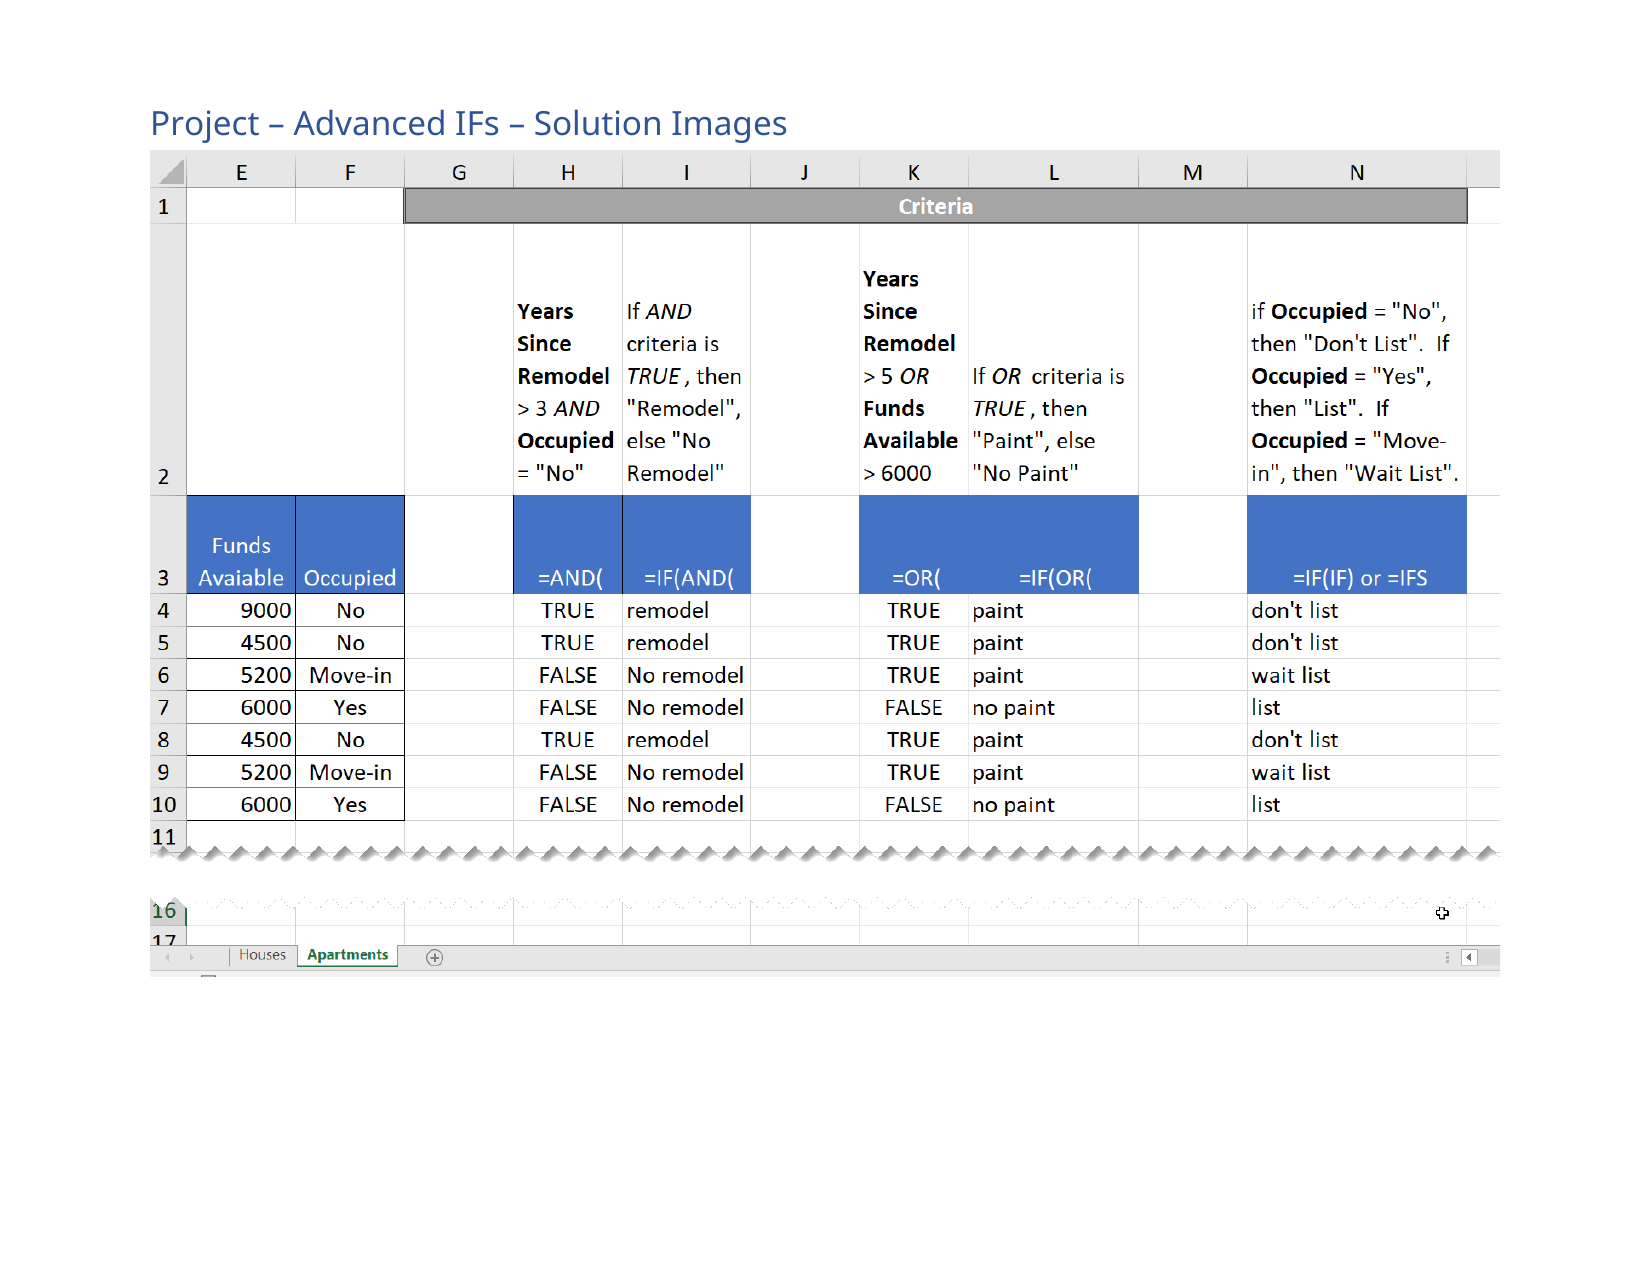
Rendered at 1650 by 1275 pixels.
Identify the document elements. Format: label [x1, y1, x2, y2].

picture [150, 150, 1500, 977]
